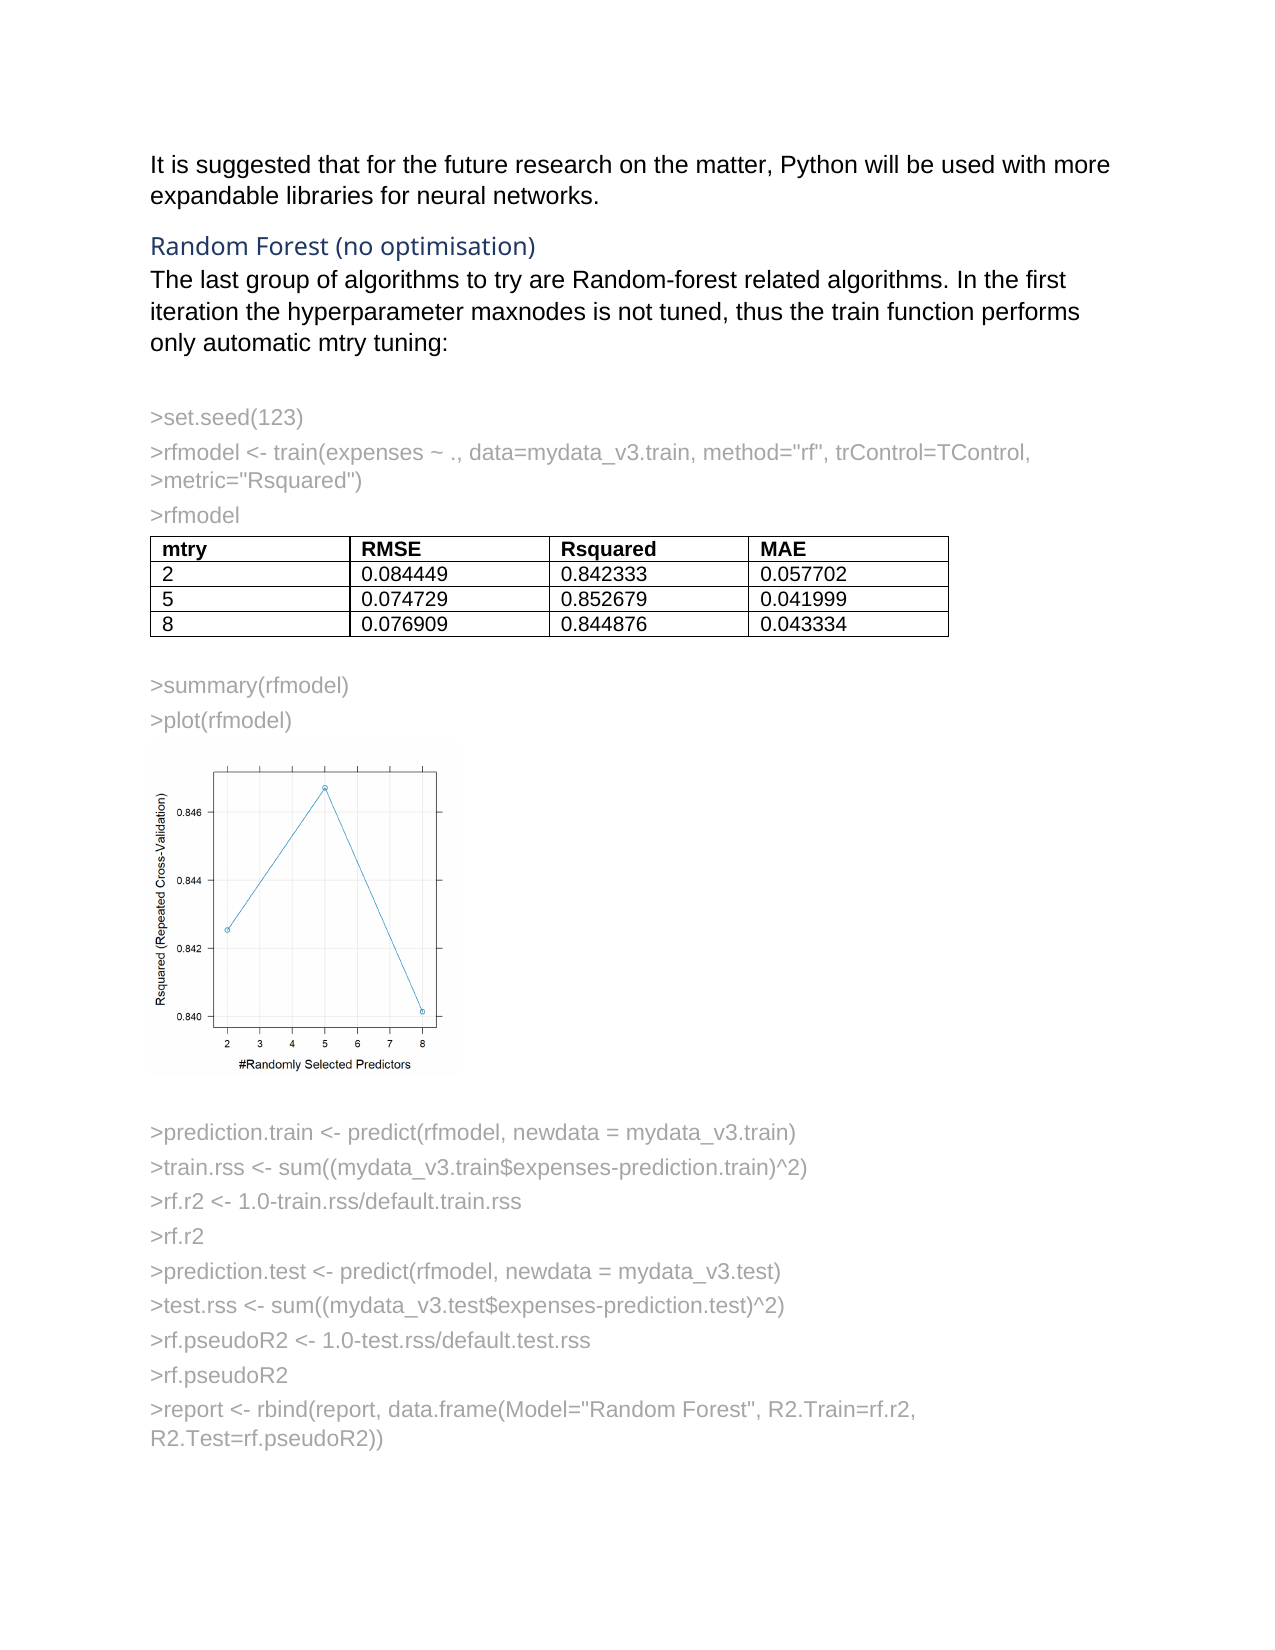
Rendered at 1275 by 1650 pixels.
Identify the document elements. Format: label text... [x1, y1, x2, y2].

picture [150, 741, 461, 1076]
subtitle Random Forest (no optimisation) [150, 229, 1125, 263]
table_cell 8 [151, 612, 349, 636]
table_cell 0.041999 [749, 587, 948, 611]
table_cell 0.084449 [351, 562, 549, 586]
table_cell 0.043334 [749, 612, 948, 636]
text >plot(rfmodel) [150, 707, 1125, 733]
text >rfmodel [150, 502, 1125, 528]
text >report <- rbind(report, data.frame(Model="Random Forest", R2.Train=rf.r2, R2.Test=rf.pseudoR2)) [150, 1396, 1125, 1451]
text >rf.r2 [150, 1223, 1125, 1249]
text >train.rss <- sum((mydata_v3.train$expenses-prediction.train)^2) [150, 1154, 1125, 1180]
table_cell 0.842333 [550, 562, 748, 586]
table_header Rsquared [550, 537, 748, 561]
table_cell 2 [151, 562, 349, 586]
table_cell 5 [151, 587, 349, 611]
table_header RMSE [351, 537, 549, 561]
text >prediction.test <- predict(rfmodel, newdata = mydata_v3.test) [150, 1258, 1125, 1284]
text It is suggested that for the future research on the matter, Python will be used with more expandable libraries for neural networks. [150, 150, 1125, 210]
text >rf.pseudoR2 [150, 1362, 1125, 1388]
text >rfmodel <- train(expenses ~ ., data=mydata_v3.train, method="rf", trControl=TControl, >metric="Rsquared") [150, 438, 1125, 493]
table_cell 0.057702 [749, 562, 948, 586]
text >rf.r2 <- 1.0-train.rss/default.train.rss [150, 1188, 1125, 1215]
text >summary(rfmodel) [150, 672, 1125, 698]
table_cell 0.076909 [351, 612, 549, 636]
table_cell 0.852679 [550, 587, 748, 611]
text >prediction.train <- predict(rfmodel, newdata = mydata_v3.train) [150, 1119, 1125, 1145]
text >rf.pseudoR2 <- 1.0-test.rss/default.test.rss [150, 1327, 1125, 1353]
table_header mtry [151, 537, 349, 561]
text The last group of algorithms to try are Random-forest related algorithms. In the first iteration the hyperparameter maxnodes is not tuned, thus the train function performs only automatic mtry tuning: [150, 266, 1125, 356]
table_header MAE [749, 537, 948, 561]
text >test.rss <- sum((mydata_v3.test$expenses-prediction.test)^2) [150, 1292, 1125, 1319]
table_cell 0.074729 [351, 587, 549, 611]
table_cell 0.844876 [550, 612, 748, 636]
text >set.seed(123) [150, 375, 1125, 430]
